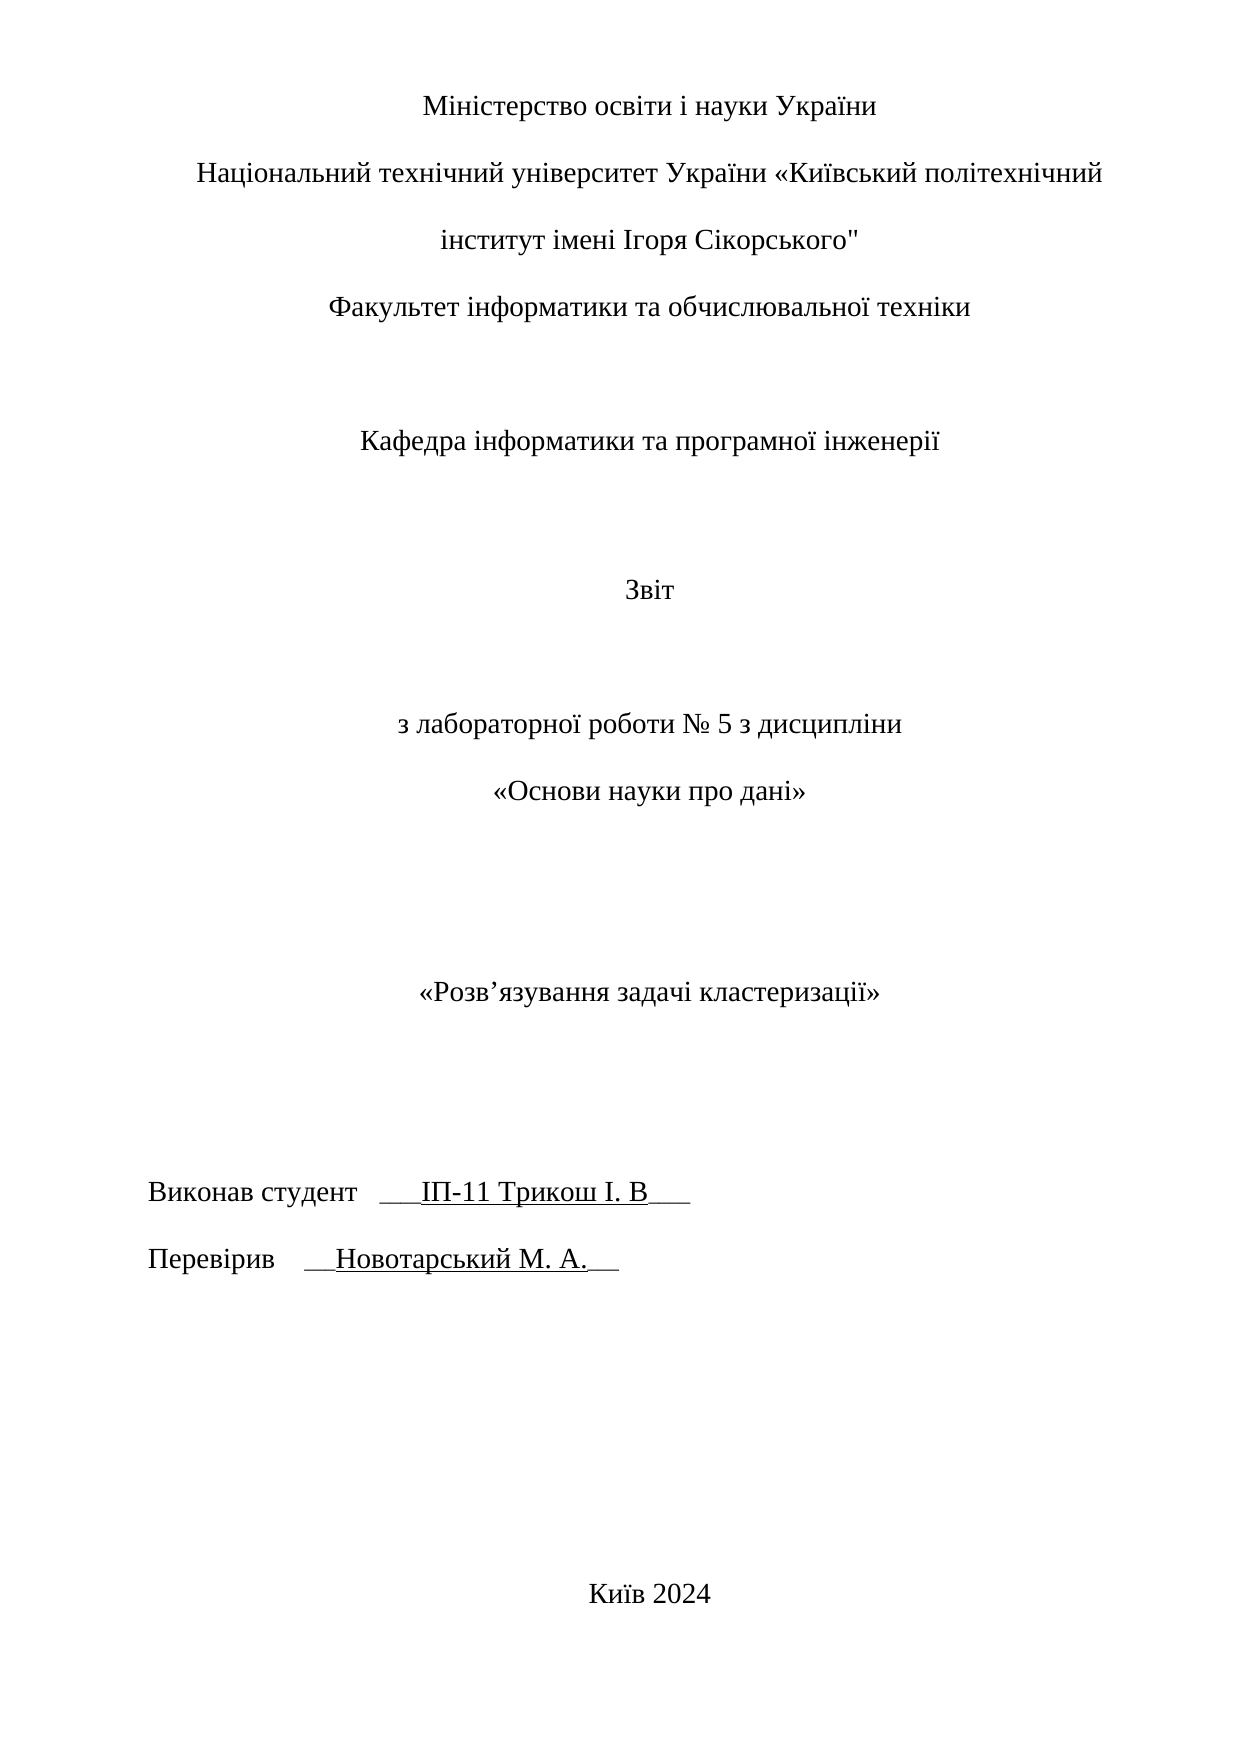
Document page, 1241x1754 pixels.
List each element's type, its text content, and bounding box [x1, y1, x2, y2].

text інститут імені Ігоря Сікорського" [148, 222, 1152, 256]
text Звіт [148, 572, 1152, 605]
text «Розв’язування задачі кластеризації» [148, 974, 1152, 1007]
text Національний технічний університет України «Київський політехнічний [148, 156, 1152, 189]
text Кафедра інформатики та програмної інженерії [148, 423, 1152, 457]
text «Основи науки про дані» [148, 773, 1152, 806]
text Київ 2024 [148, 1576, 1152, 1610]
text Перевірив ___Новотарський М. А.___ [148, 1242, 1152, 1275]
text Факультет інформатики та обчислювальної техніки [148, 289, 1152, 323]
text Міністерство освіти і науки України [148, 88, 1152, 122]
text з лабораторної роботи № 5 з дисципліни [148, 706, 1152, 739]
text Виконав студент ____ІП-11 Трикош І. В____ [148, 1174, 1152, 1208]
